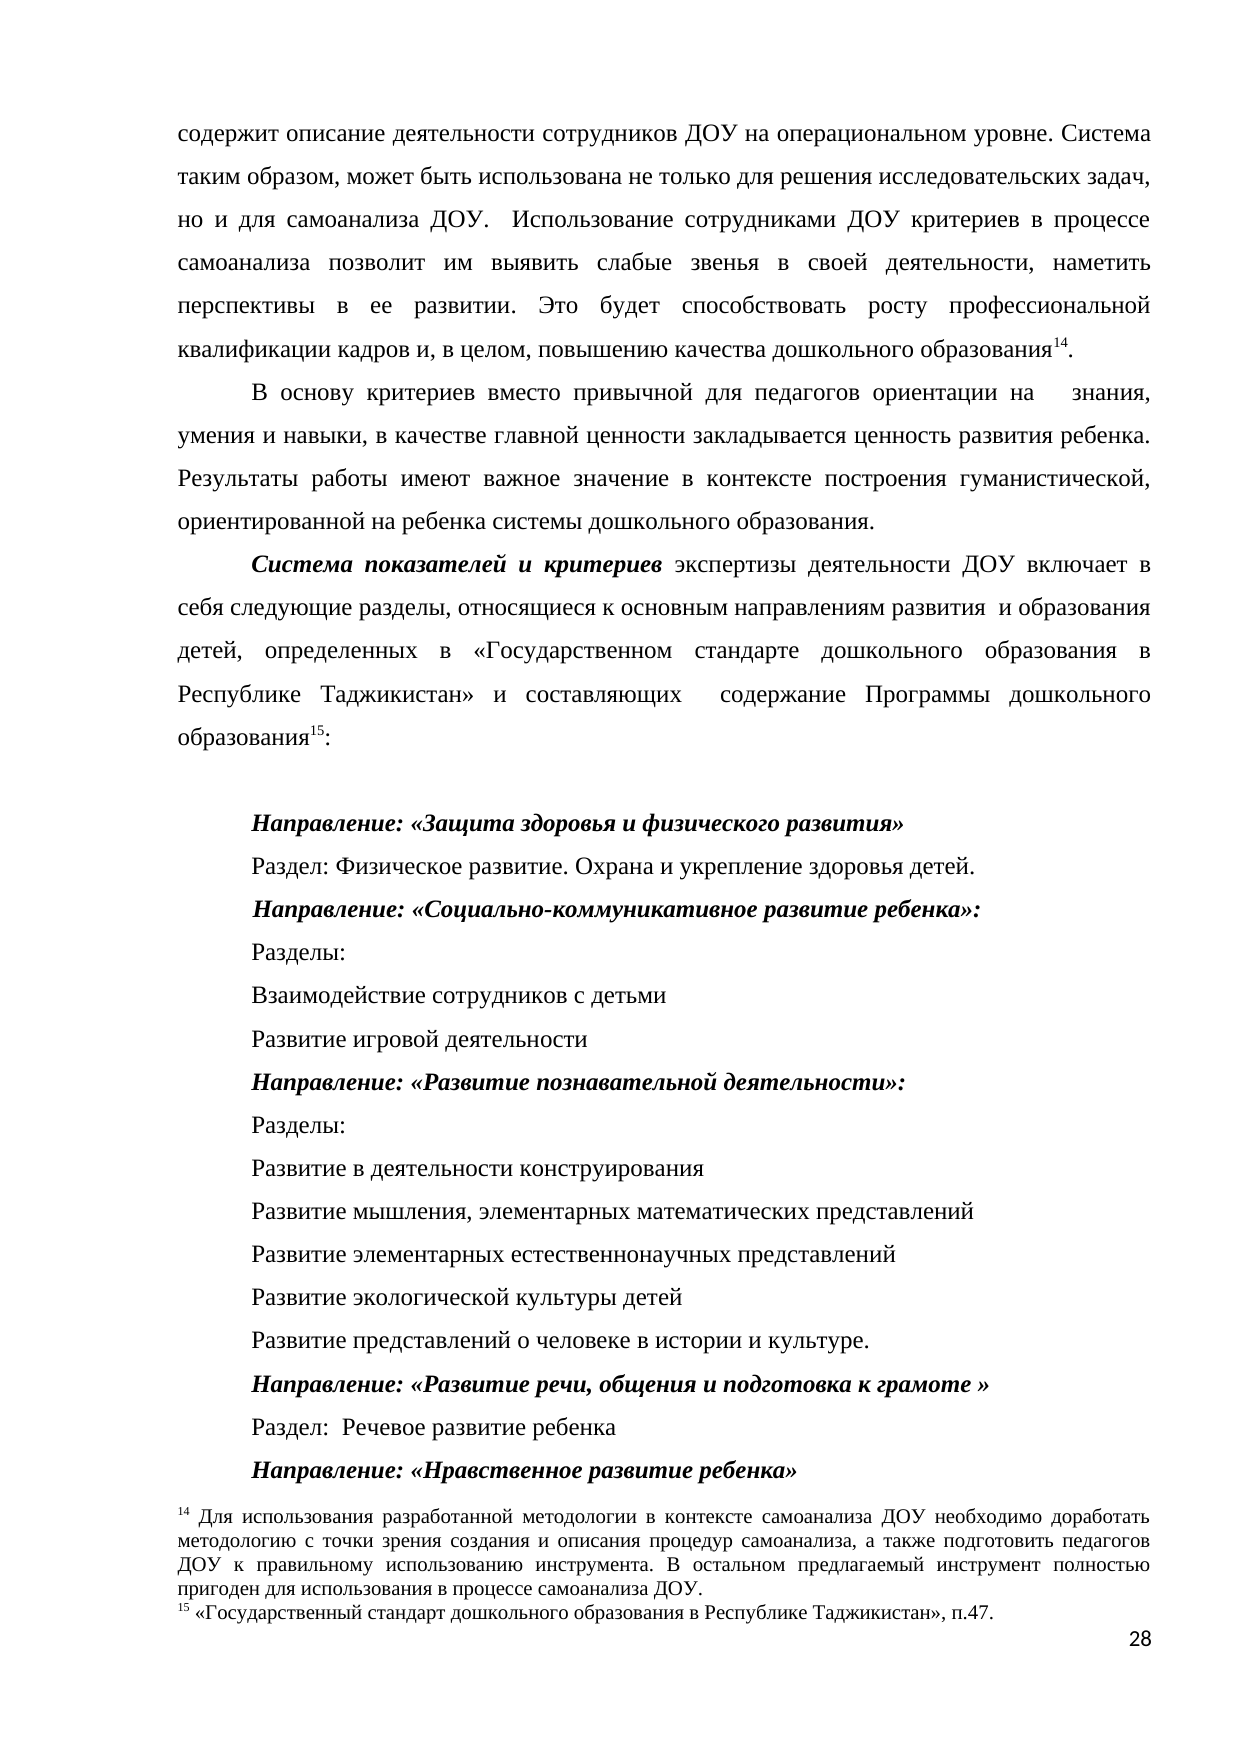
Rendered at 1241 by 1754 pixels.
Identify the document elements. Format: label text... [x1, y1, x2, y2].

text Направление: «Развитие познавательной деятельности»: [177, 1067, 1152, 1096]
text Развитие представлений о человеке в истории и культуре. [177, 1326, 1152, 1354]
text Разделы: [177, 1110, 1152, 1139]
text В основу критериев вместо привычной для педагогов ориентации на знания, умения и навыки, в качестве главной ценности закладывается ценность развития ребенка. Результаты работы имеют важное значение в контексте построения гуманистической, ориентированной на ребенка системы дошкольного образования. [177, 377, 1152, 535]
text Раздел: Физическое развитие. Охрана и укрепление здоровья детей. [177, 851, 1152, 880]
text Взаимодействие сотрудников с детьми [177, 981, 1152, 1009]
text Развитие элементарных естественнонаучных представлений [177, 1239, 1152, 1268]
text Развитие игровой деятельности [177, 1024, 1152, 1052]
text Развитие в деятельности конструирования [177, 1153, 1152, 1182]
text Раздел: Речевое развитие ребенка [177, 1412, 1152, 1441]
text Развитие экологической культуры детей [177, 1282, 1152, 1311]
text Система показателей и критериев экспертизы деятельности ДОУ включает в себя следующие разделы, относящиеся к основным направлениям развития и образования детей, определенных в «Государственном стандарте дошкольного образования в Республике Таджикистан» и составляющих содержание Программы дошкольного образования: [177, 549, 1152, 751]
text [177, 118, 1152, 362]
text Развитие мышления, элементарных математических представлений [177, 1196, 1152, 1225]
text Разделы: [177, 937, 1152, 966]
text Направление: «Развитие речи, общения и подготовка к грамоте » [177, 1369, 1152, 1397]
text Направление: «Защита здоровья и физического развития» [177, 808, 1152, 837]
text Направление: «Социально-коммуникативное развитие ребенка»: [177, 894, 1152, 923]
text Направление: «Нравственное развитие ребенка» [177, 1455, 1152, 1484]
